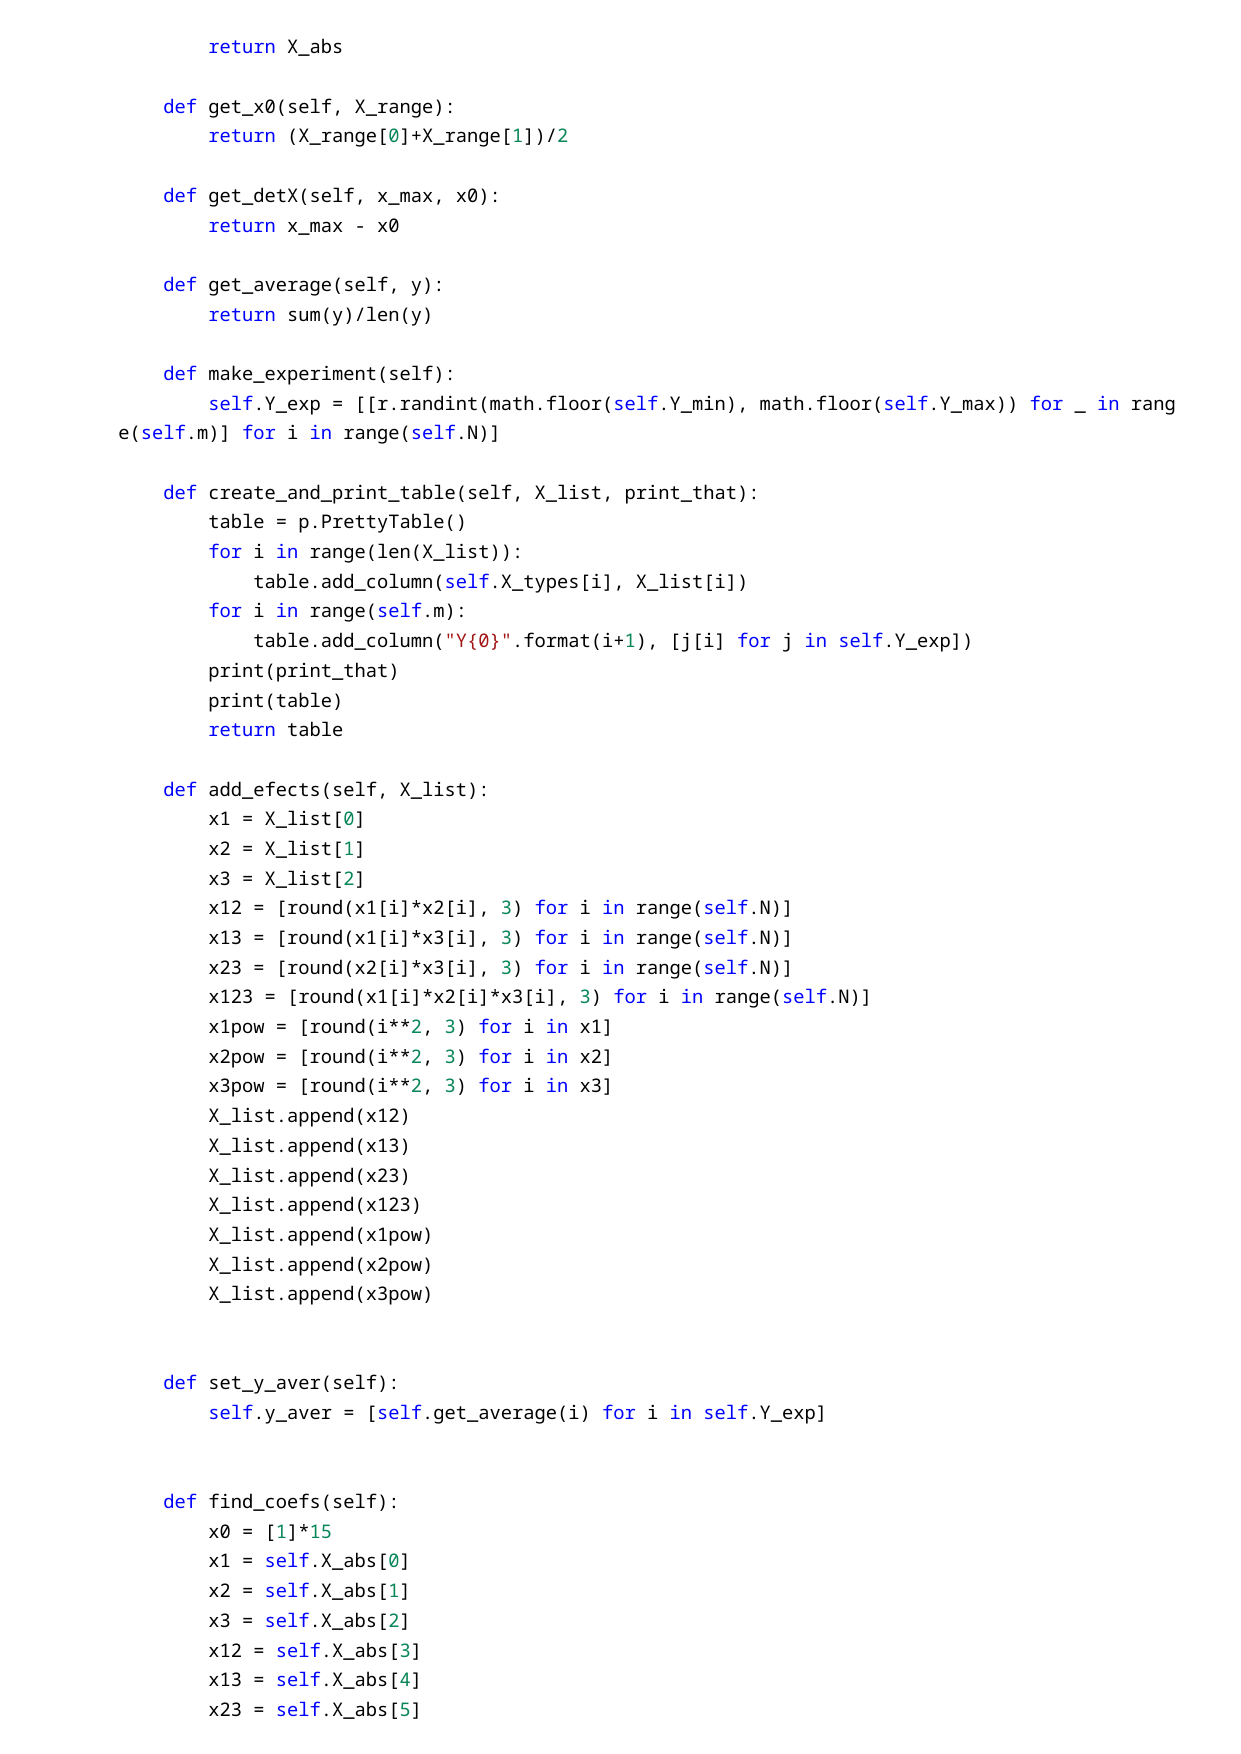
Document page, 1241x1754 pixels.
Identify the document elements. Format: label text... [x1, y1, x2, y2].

text for i in range(len(X_list)): [118, 534, 1181, 564]
text print(table) [118, 683, 1181, 712]
text for i in range(self.m): [118, 594, 1181, 623]
text def add_efects(self, X_list): [118, 772, 1181, 801]
text x1pow = [round(i**2, 3) for i in x1] [118, 1009, 1181, 1039]
text x23 = [round(x2[i]*x3[i], 3) for i in range(self.N)] [118, 950, 1181, 979]
text x13 = [round(x1[i]*x3[i], 3) for i in range(self.N)] [118, 920, 1181, 950]
text x12 = [round(x1[i]*x2[i], 3) for i in range(self.N)] [118, 891, 1181, 920]
text X_list.append(x3pow) [118, 1276, 1181, 1306]
text x1 = self.X_abs[0] [118, 1544, 1181, 1573]
text X_list.append(x23) [118, 1158, 1181, 1187]
text x0 = [1]*15 [118, 1514, 1181, 1544]
text self.Y_exp = [[r.randint(math.floor(self.Y_min), math.floor(self.Y_max)) for _ in range(self.m)] for i in range(self.N)] [118, 386, 1181, 445]
text def make_experiment(self): [118, 356, 1181, 386]
text x2 = X_list[1] [118, 831, 1181, 861]
text x2 = self.X_abs[1] [118, 1573, 1181, 1603]
text X_list.append(x1pow) [118, 1217, 1181, 1247]
text x23 = self.X_abs[5] [118, 1692, 1181, 1722]
text print(print_that) [118, 653, 1181, 683]
text x2pow = [round(i**2, 3) for i in x2] [118, 1039, 1181, 1069]
text return x_max - x0 [118, 208, 1181, 237]
text return X_abs [118, 29, 1181, 59]
text return table [118, 712, 1181, 742]
text x13 = self.X_abs[4] [118, 1662, 1181, 1692]
text def get_average(self, y): [118, 267, 1181, 297]
text x3 = self.X_abs[2] [118, 1603, 1181, 1633]
text x1 = X_list[0] [118, 801, 1181, 831]
text X_list.append(x2pow) [118, 1247, 1181, 1276]
text def get_detX(self, x_max, x0): [118, 178, 1181, 208]
text X_list.append(x123) [118, 1187, 1181, 1217]
text table = p.PrettyTable() [118, 504, 1181, 534]
text x123 = [round(x1[i]*x2[i]*x3[i], 3) for i in range(self.N)] [118, 979, 1181, 1009]
text x3 = X_list[2] [118, 861, 1181, 891]
text def create_and_print_table(self, X_list, print_that): [118, 475, 1181, 504]
text def find_coefs(self): [118, 1484, 1181, 1514]
text def get_x0(self, X_range): [118, 89, 1181, 119]
text self.y_aver = [self.get_average(i) for i in self.Y_exp] [118, 1395, 1181, 1425]
text x12 = self.X_abs[3] [118, 1633, 1181, 1662]
text def set_y_aver(self): [118, 1366, 1181, 1395]
text table.add_column(self.X_types[i], X_list[i]) [118, 564, 1181, 594]
text X_list.append(x12) [118, 1098, 1181, 1128]
text table.add_column("Y{0}".format(i+1), [j[i] for j in self.Y_exp]) [118, 623, 1181, 653]
text X_list.append(x13) [118, 1128, 1181, 1158]
text return (X_range[0]+X_range[1])/2 [118, 119, 1181, 148]
text x3pow = [round(i**2, 3) for i in x3] [118, 1069, 1181, 1098]
text return sum(y)/len(y) [118, 297, 1181, 326]
